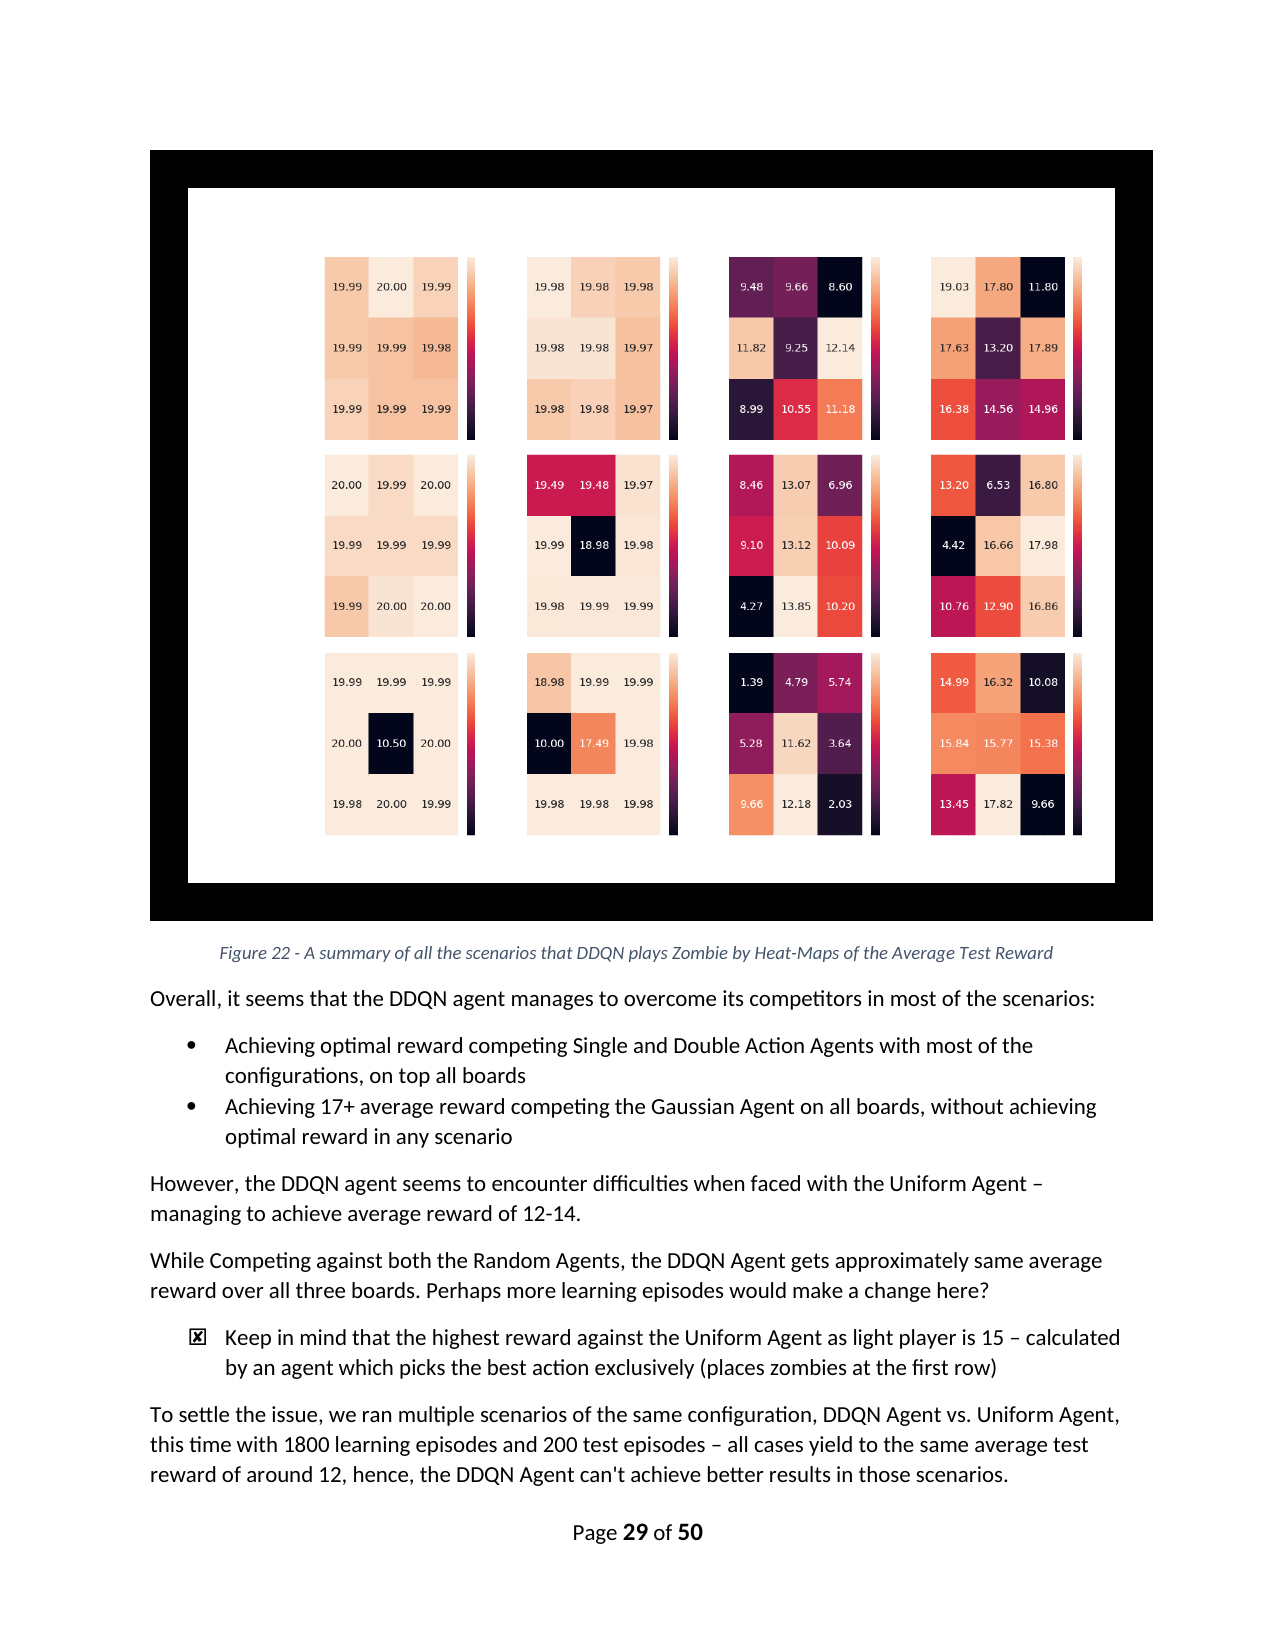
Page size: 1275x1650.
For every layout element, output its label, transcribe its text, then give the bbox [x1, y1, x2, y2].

text While Competing against both the Random Agents, the DDQN Agent gets approximately same average reward over all three boards. Perhaps more learning episodes would make a change here? [150, 1246, 1125, 1304]
text Overall, it seems that the DDQN agent manages to overcome its competitors in most of the scenarios: [150, 984, 1125, 1013]
list Achieving optimal reward competing Single and Double Action Agents with most of the configurations, on top all boards [187, 1031, 1125, 1090]
list Keep in mind that the highest reward against the Uniform Agent as light player is 15 – calculated by an agent which picks the best action exclusively (places zombies at the first row) [187, 1323, 1125, 1381]
list Achieving 17+ average reward competing the Gaussian Agent on all boards, without achieving optimal reward in any scenario [187, 1092, 1125, 1150]
picture [188, 188, 1115, 883]
text Figure 22 - A summary of all the scenarios that DDQN plays Zombie by Heat-Maps of the Average Test Reward [150, 941, 1125, 964]
text To settle the issue, we ran multiple scenarios of the same configuration, DDQN Agent vs. Uniform Agent, this time with 1800 learning episodes and 200 test episodes – all cases yield to the same average test reward of around 12, hence, the DDQN Agent can't achieve better results in those scenarios. [150, 1400, 1125, 1489]
text However, the DDQN agent seems to encounter difficulties when faced with the Uniform Agent – managing to achieve average reward of 12-14. [150, 1169, 1125, 1227]
